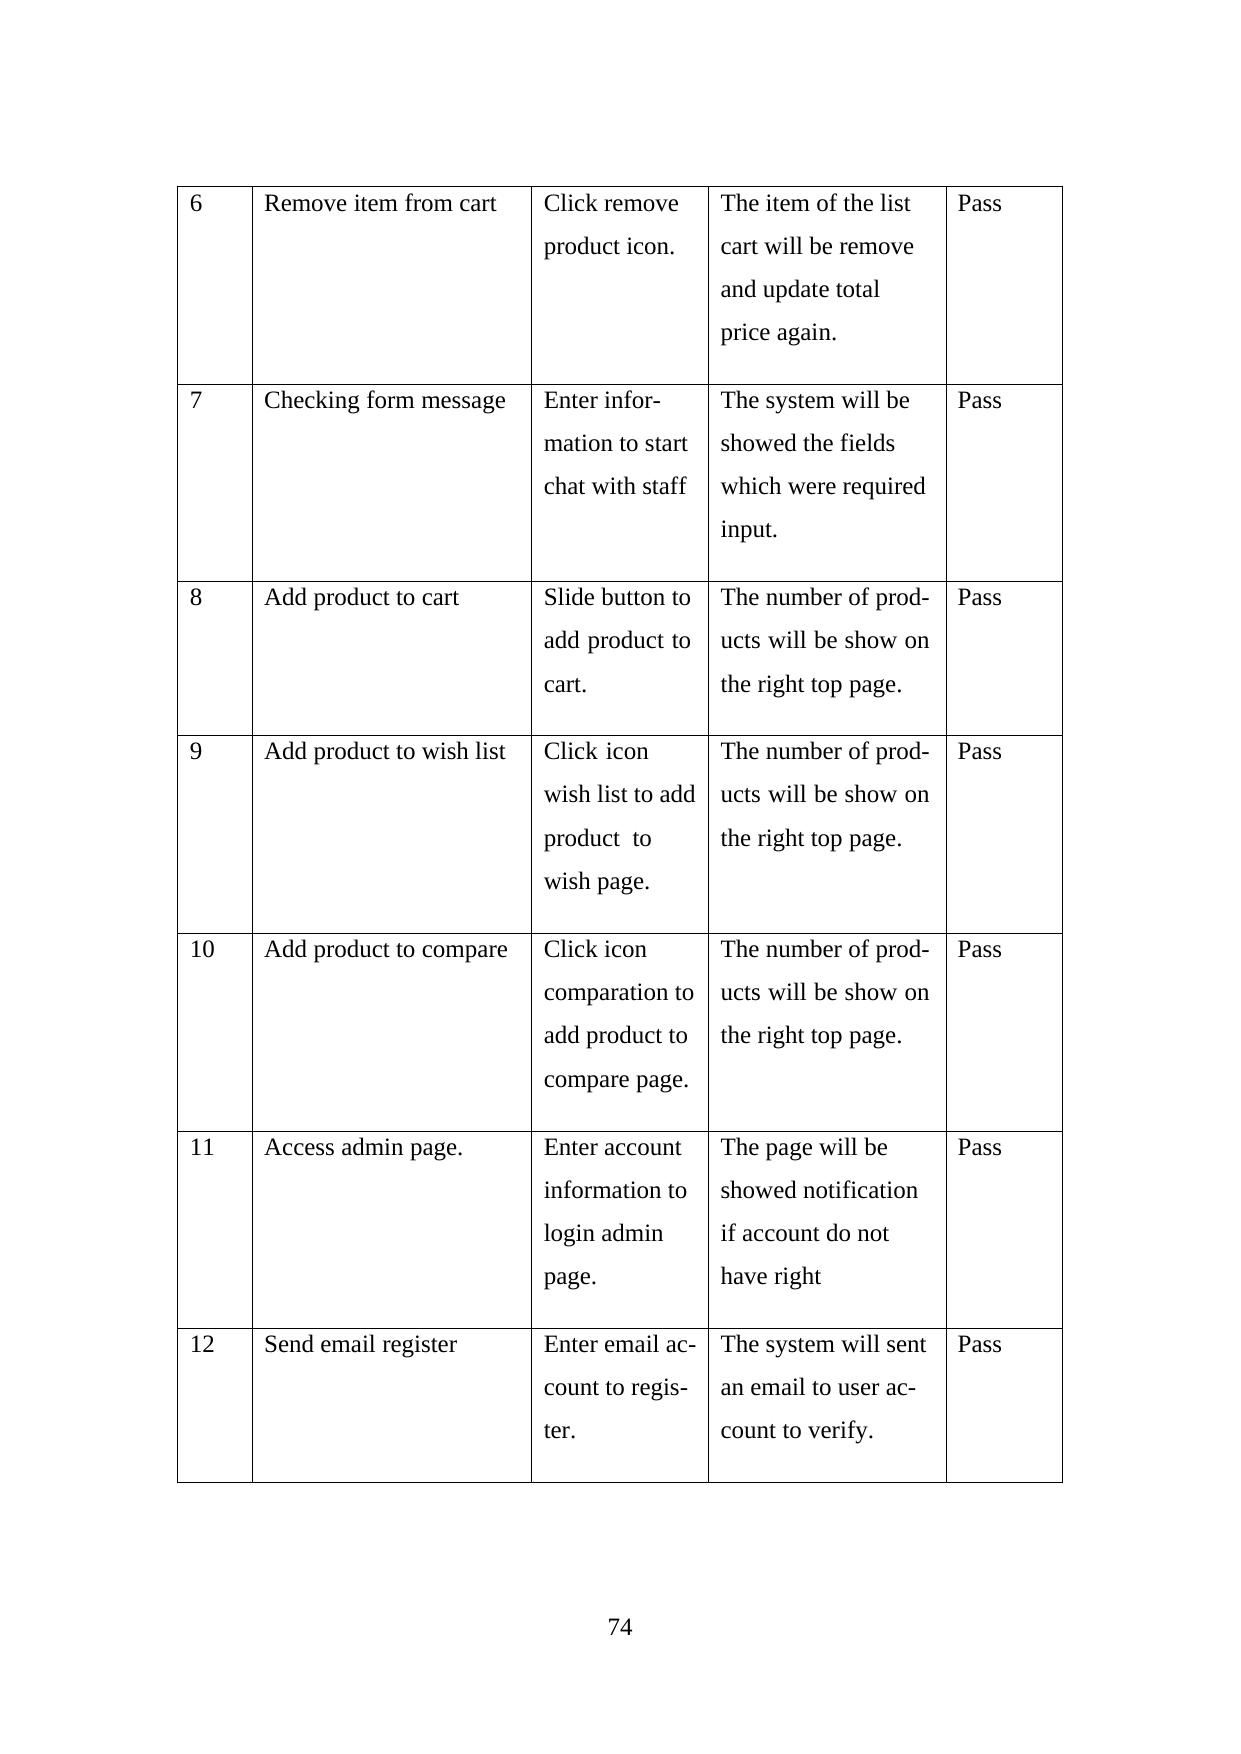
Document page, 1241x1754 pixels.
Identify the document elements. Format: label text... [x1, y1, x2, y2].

table_cell Slide button to add product to cart. [532, 582, 708, 735]
table_header 6 [178, 187, 252, 384]
table_cell 8 [178, 582, 252, 735]
table_cell 10 [178, 934, 252, 1131]
table_cell Pass [947, 736, 1062, 933]
table_cell Enter infor- mation to start chat with staff [532, 385, 708, 581]
table_cell The number of prod- ucts will be show on the right top page. [709, 934, 946, 1131]
table_header Remove item from cart [253, 187, 531, 384]
table_cell The system will sent an email to user ac- count to verify. [709, 1329, 946, 1482]
table_cell Add product to wish list [253, 736, 531, 933]
table_cell Add product to compare [253, 934, 531, 1131]
table_cell Access admin page. [253, 1132, 531, 1328]
table_cell Pass [947, 385, 1062, 581]
table_cell 7 [178, 385, 252, 581]
table_cell Click icon comparation to add product to compare page. [532, 934, 708, 1131]
table_cell Pass [947, 934, 1062, 1131]
table_cell Send email register [253, 1329, 531, 1482]
table_cell 9 [178, 736, 252, 933]
table_header Pass [947, 187, 1062, 384]
table_header Click remove product icon. [532, 187, 708, 384]
table_cell The number of prod- ucts will be show on the right top page. [709, 582, 946, 735]
table_cell The page will be showed notification if account do not have right [709, 1132, 946, 1328]
table_cell 12 [178, 1329, 252, 1482]
table_cell 11 [178, 1132, 252, 1328]
table_cell The number of prod- ucts will be show on the right top page. [709, 736, 946, 933]
table_cell Enter account information to login admin page. [532, 1132, 708, 1328]
table_cell Pass [947, 1132, 1062, 1328]
table_cell Enter email ac- count to regis- ter. [532, 1329, 708, 1482]
table_cell Pass [947, 582, 1062, 735]
table_cell Checking form message [253, 385, 531, 581]
table_cell Add product to cart [253, 582, 531, 735]
table_cell The system will be showed the fields which were required input. [709, 385, 946, 581]
table_header The item of the list cart will be remove and update total price again. [709, 187, 946, 384]
table_cell Pass [947, 1329, 1062, 1482]
table_cell Click icon wish list to add product to wish page. [532, 736, 708, 933]
